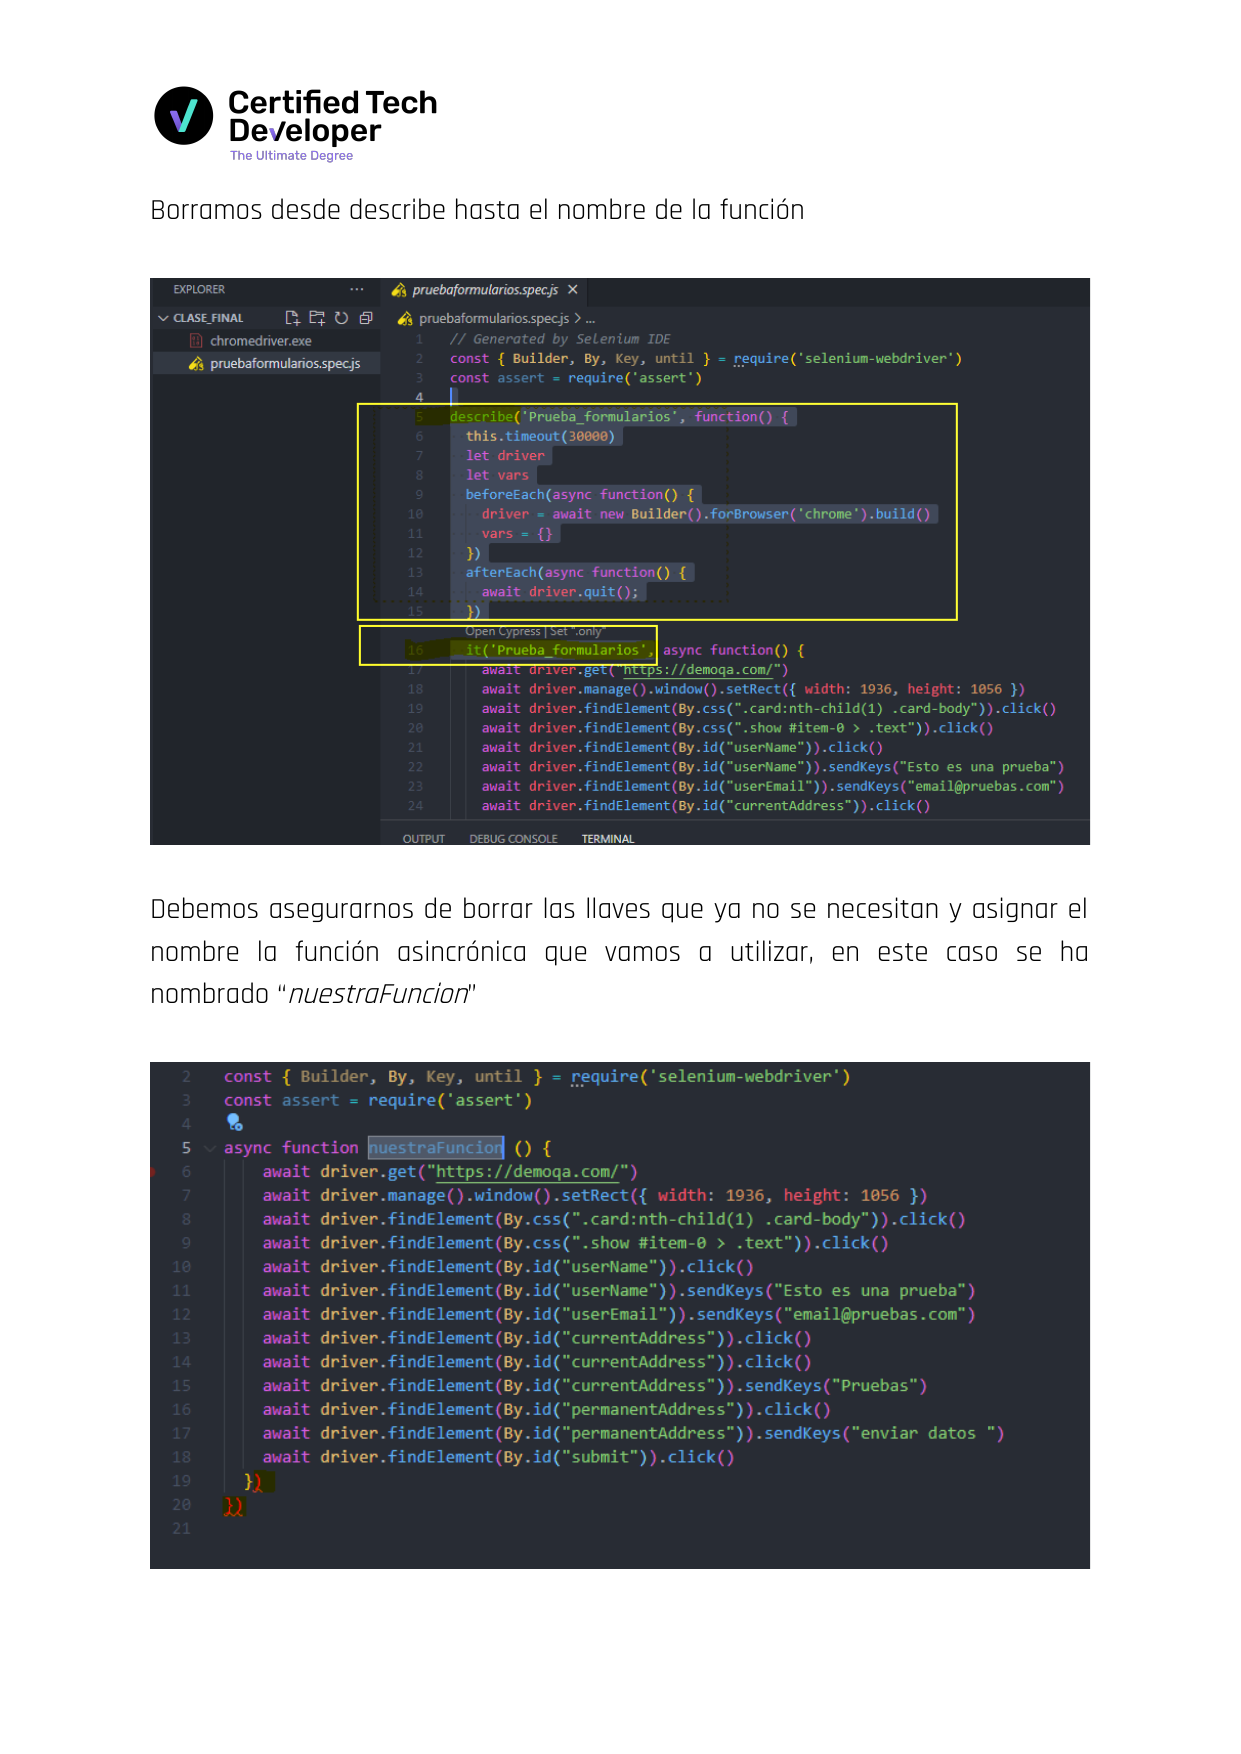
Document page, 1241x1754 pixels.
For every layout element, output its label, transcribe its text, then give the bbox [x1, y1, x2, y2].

picture [150, 278, 1091, 845]
text Debemos asegurarnos de borrar las llaves que ya no se necesitan y asignar el nombre la función asincrónica que vamos a utilizar, en este caso se ha nombrado “nuestraFuncion” [150, 891, 1090, 1014]
picture [150, 75, 456, 170]
text Borramos desde describe hasta el nombre de la función [150, 193, 1090, 230]
picture [150, 1062, 1091, 1569]
